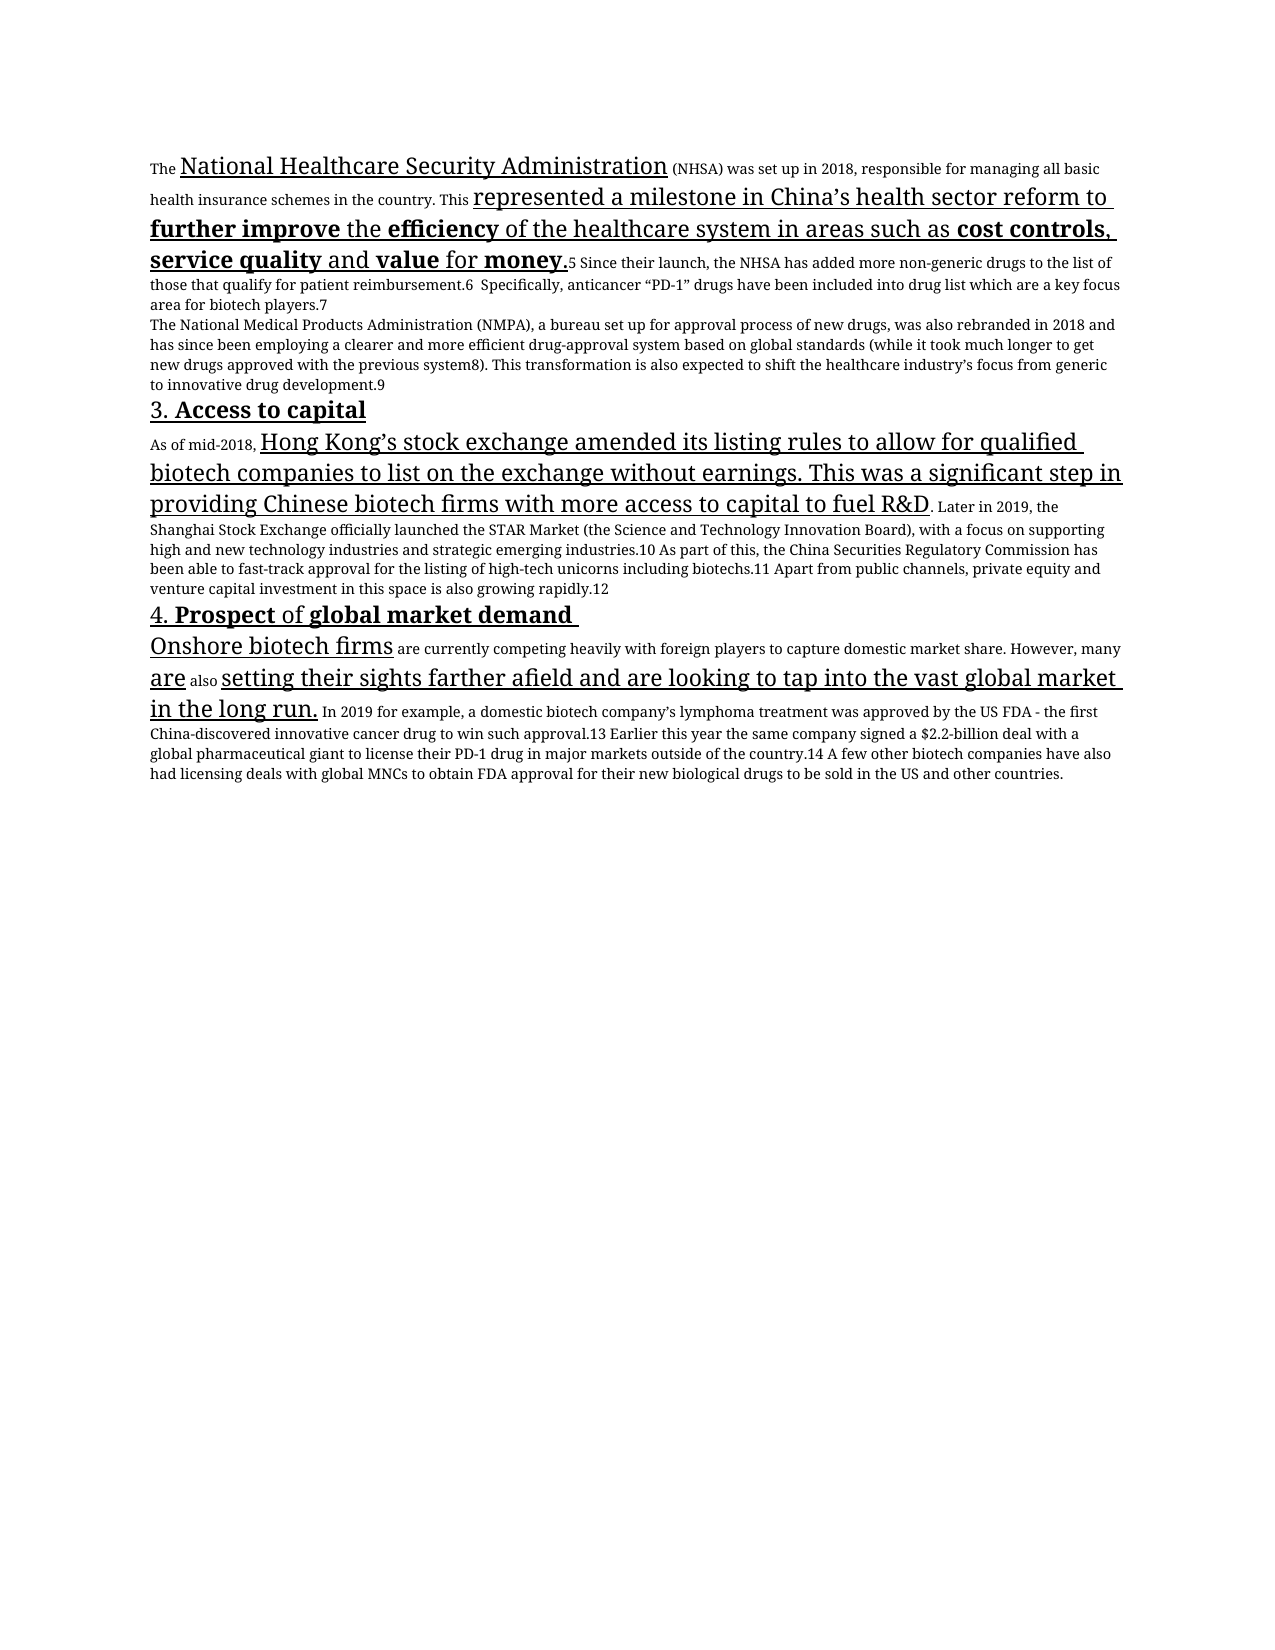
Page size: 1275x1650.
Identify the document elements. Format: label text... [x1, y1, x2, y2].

text The National Medical Products Administration (NMPA), a bureau set up for approval process of new drugs, was also rebranded in 2018 and has since been employing a clearer and more efficient drug-approval system based on global standards (while it took much longer to get new drugs approved with the previous system8). This transformation is also expected to shift the healthcare industry’s focus from generic to innovative drug development.9 [150, 315, 1125, 394]
text As of mid-2018, Hong Kong’s stock exchange amended its listing rules to allow for qualified biotech companies to list on the exchange without earnings. This was a significant step in providing Chinese biotech firms with more access to capital to fuel R&D. Later in 2019, the Shanghai Stock Exchange officially launched the STAR Market (the Science and Technology Innovation Board), with a focus on supporting high and new technology industries and strategic emerging industries.10 As part of this, the China Securities Regulatory Commission has been able to fast-track approval for the listing of high-tech unicorns including biotechs.11 Apart from public channels, private equity and venture capital investment in this space is also growing rapidly.12 [150, 426, 1125, 599]
text 4. Prospect of global market demand [150, 599, 1125, 630]
text 3. Access to capital [150, 394, 1125, 426]
text The National Healthcare Security Administration (NHSA) was set up in 2018, responsible for managing all basic health insurance schemes in the country. This represented a milestone in China’s health sector reform to further improve the efficiency of the healthcare system in areas such as cost controls, service quality and value for money.5 Since their launch, the NHSA has added more non-generic drugs to the list of those that qualify for patient reimbursement.6 Specifically, anticancer “PD-1” drugs have been included into drug list which are a key focus area for biotech players.7 [150, 150, 1125, 315]
text Onshore biotech firms are currently competing heavily with foreign players to capture domestic market share. However, many are also setting their sights farther afield and are looking to tap into the vast global market in the long run. In 2019 for example, a domestic biotech company’s lymphoma treatment was approved by the US FDA - the first China-discovered innovative cancer drug to win such approval.13 Earlier this year the same company signed a $2.2-billion deal with a global pharmaceutical giant to license their PD-1 drug in major markets outside of the country.14 A few other biotech companies have also had licensing deals with global MNCs to obtain FDA approval for their new biological drugs to be sold in the US and other countries. [150, 630, 1125, 784]
